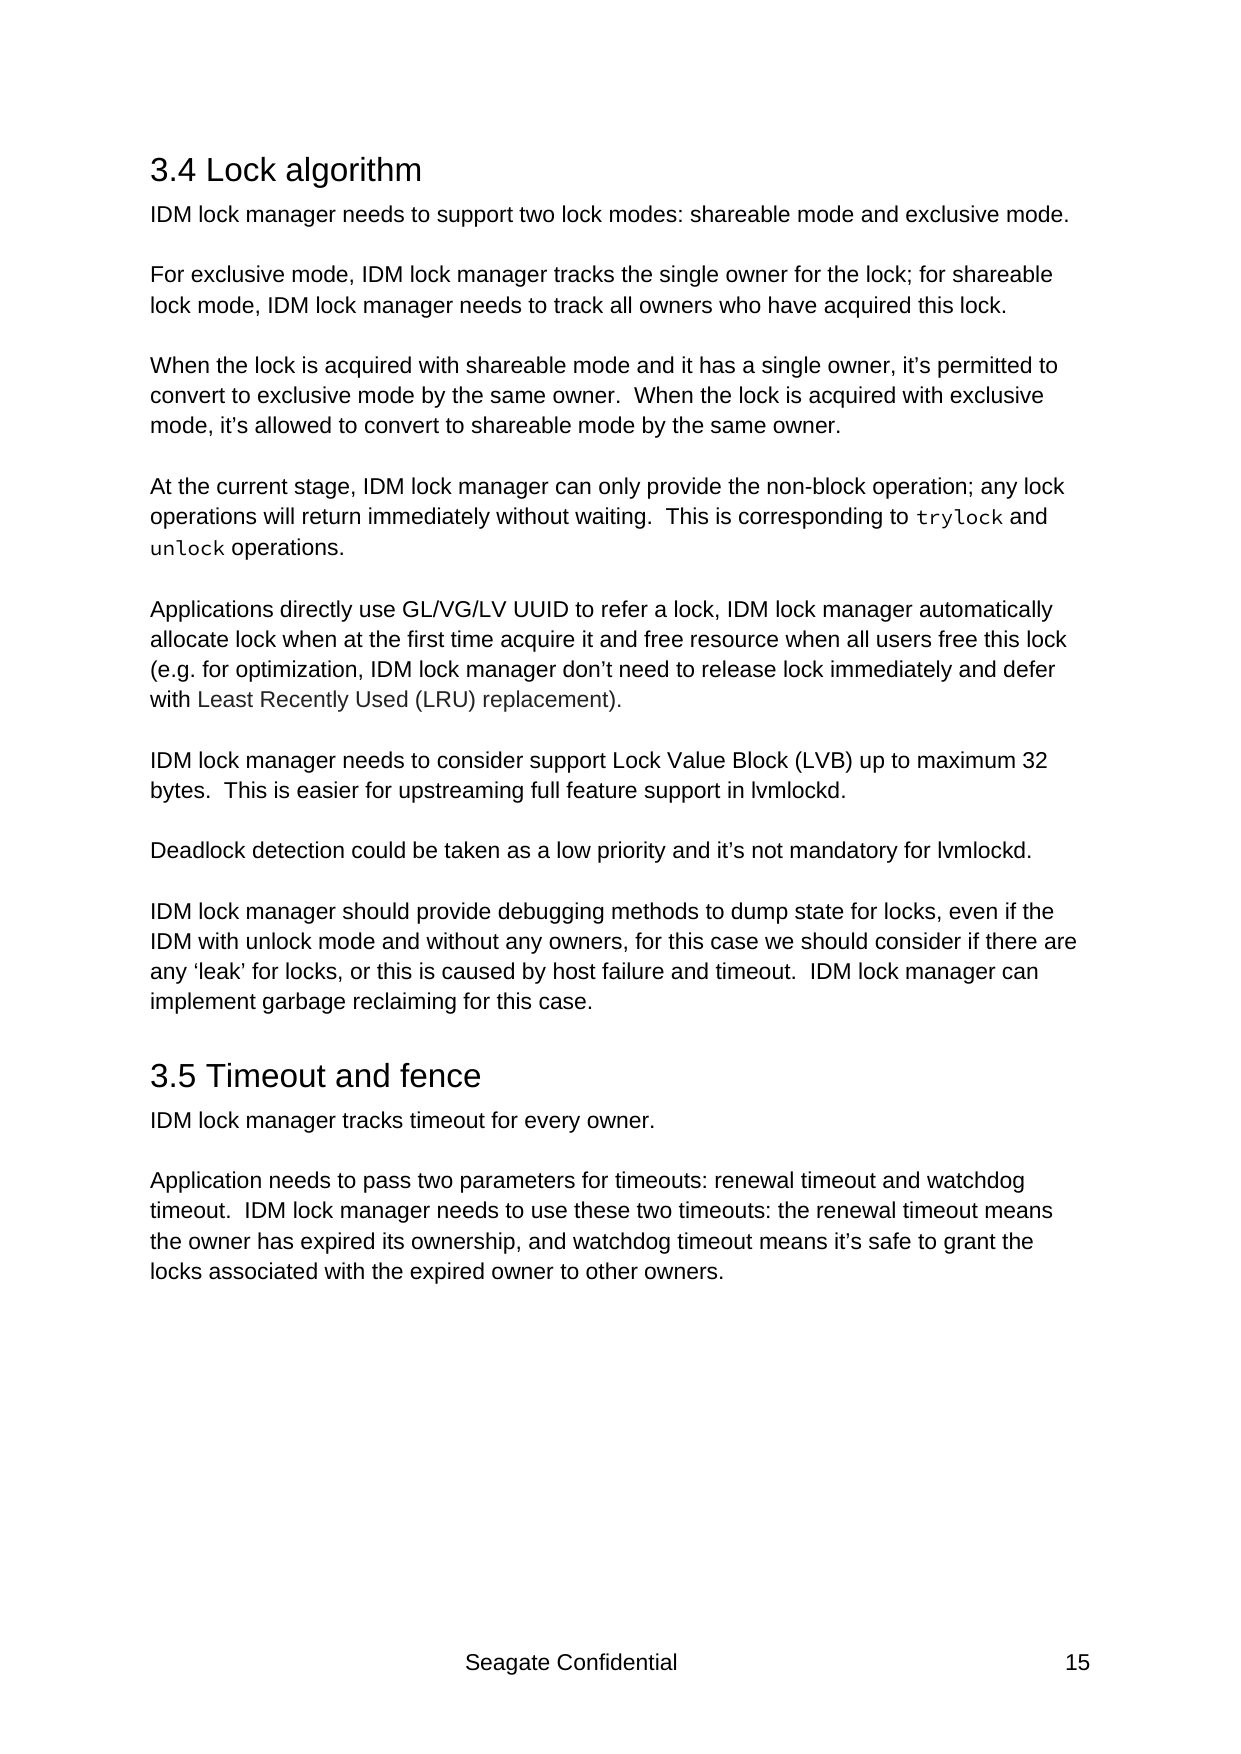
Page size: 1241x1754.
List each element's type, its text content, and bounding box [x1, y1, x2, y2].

text For exclusive mode, IDM lock manager tracks the single owner for the lock; for shareable lock mode, IDM lock manager needs to track all owners who have acquired this lock. [150, 261, 1090, 318]
text IDM lock manager needs to consider support Lock Value Block (LVB) up to maximum 32 bytes. This is easier for upstreaming full feature support in lvmlockd. [150, 747, 1090, 803]
text IDM lock manager needs to support two lock modes: shareable mode and exclusive mode. [150, 201, 1090, 227]
text IDM lock manager should provide debugging methods to dump state for locks, even if the IDM with unlock mode and without any owners, for this case we should consider if there are any ‘leak’ for locks, or this is caused by host failure and timeout. IDM lock manager can implement garbage reclaiming for this case. [150, 898, 1090, 1014]
text IDM lock manager tracks timeout for every owner. [150, 1107, 1090, 1133]
text Deadlock detection could be taken as a low priority and it’s not mandatory for lvmlockd. [150, 837, 1090, 863]
subtitle 3.5 Timeout and fence [150, 1056, 1090, 1094]
text When the lock is acquired with shareable mode and it has a single owner, it’s permitted to convert to exclusive mode by the same owner. When the lock is acquired with exclusive mode, it’s allowed to convert to shareable mode by the same owner. [150, 352, 1090, 439]
text Application needs to pass two parameters for timeouts: renewal timeout and watchdog timeout. IDM lock manager needs to use these two timeouts: the renewal timeout means the owner has expired its ownership, and watchdog timeout means it’s safe to grant the locks associated with the expired owner to other owners. [150, 1167, 1090, 1284]
text Applications directly use GL/VG/LV UUID to refer a lock, IDM lock manager automatically allocate lock when at the first time acquire it and free resource when all users free this lock (e.g. for optimization, IDM lock manager don’t need to release lock immediately and defer with Least Recently Used (LRU) replacement). [150, 596, 1090, 712]
subtitle 3.4 Lock algorithm [150, 150, 1090, 188]
text At the current stage, IDM lock manager can only provide the non-block operation; any lock operations will return immediately without waiting. This is corresponding to trylock and unlock operations. [150, 473, 1090, 561]
